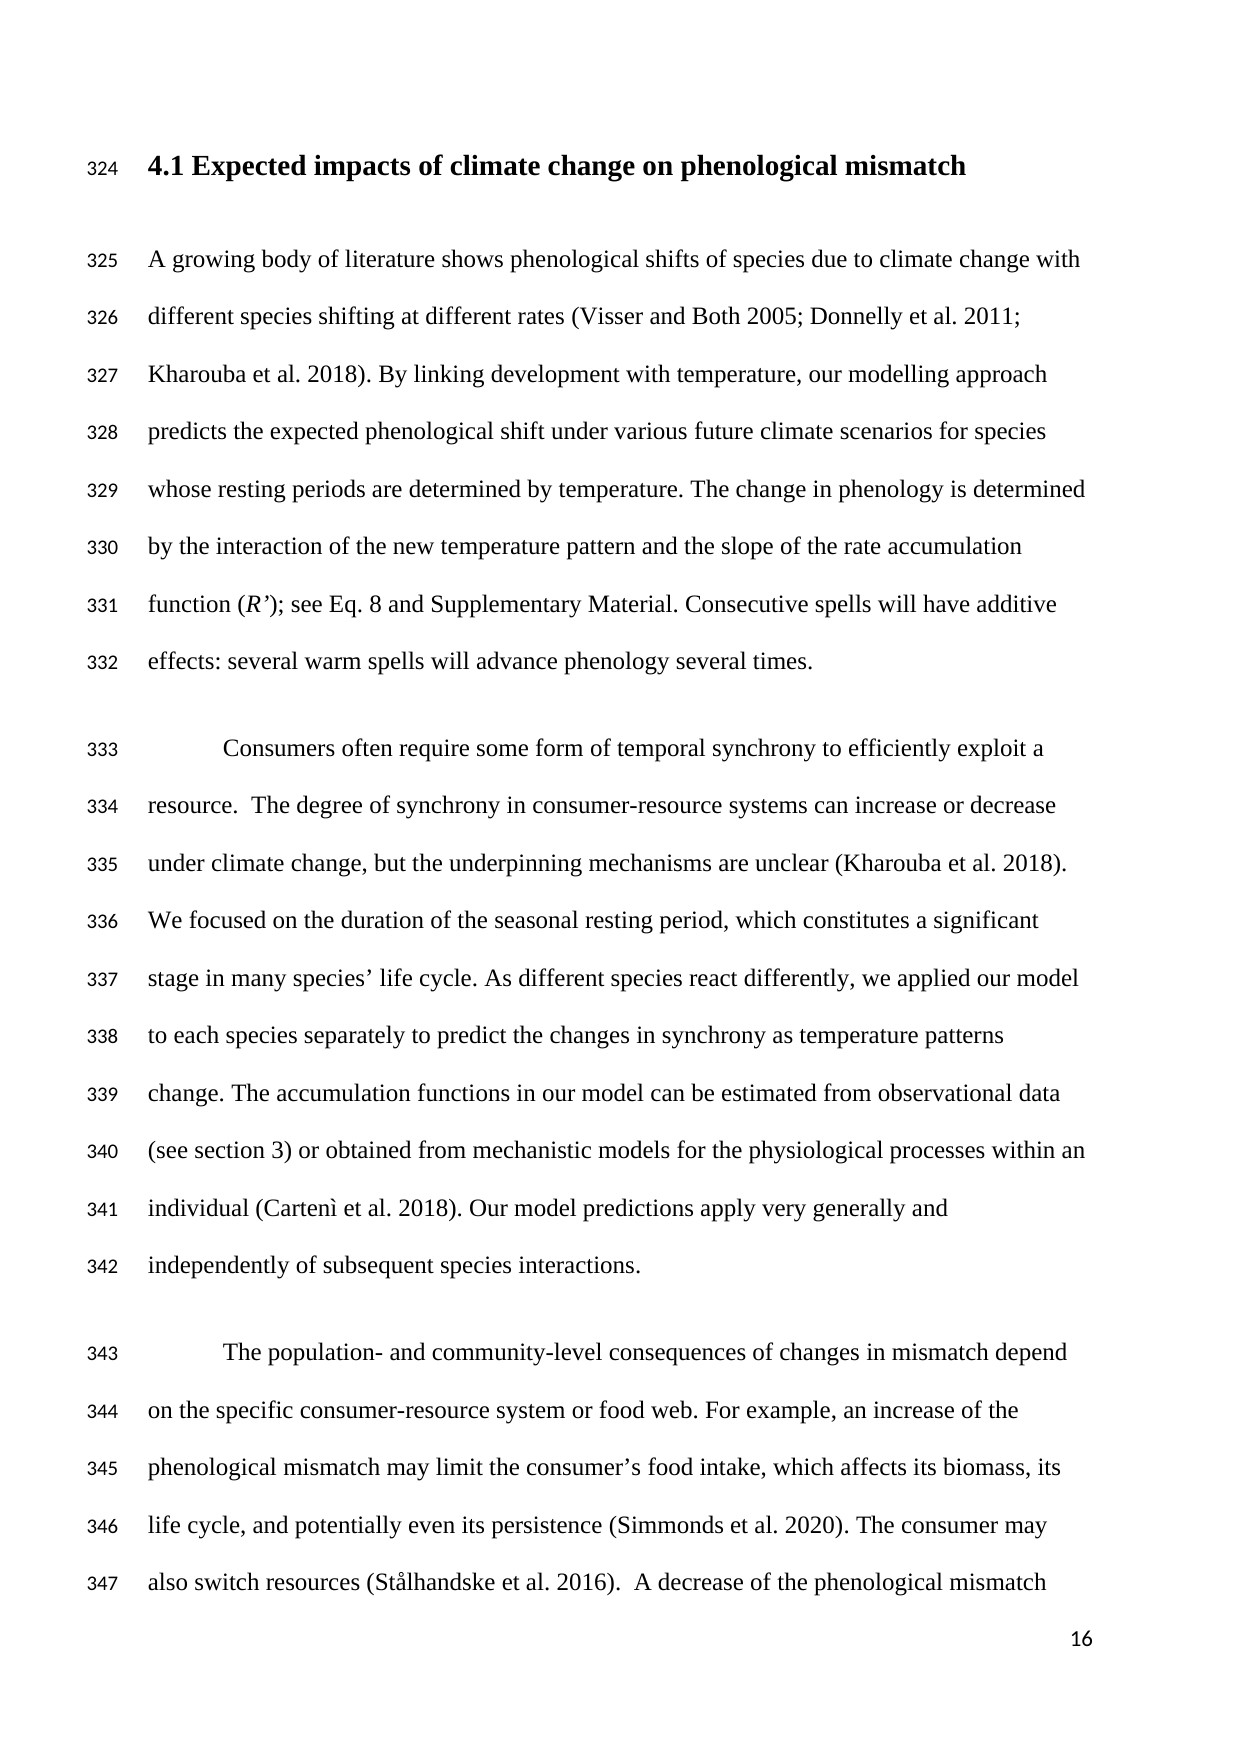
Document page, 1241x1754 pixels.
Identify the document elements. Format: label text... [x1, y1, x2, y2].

text A growing body of literature shows phenological shifts of species due to climate change with different species shifting at different rates (Visser and Both 2005; Donnelly et al. 2011; Kharouba et al. 2018). By linking development with temperature, our modelling approach predicts the expected phenological shift under various future climate scenarios for species whose resting periods are determined by temperature. The change in phenology is determined by the interaction of the new temperature pattern and the slope of the rate accumulation function (R’); see Eq. 8 and Supplementary Material. Consecutive spells will have additive effects: several warm spells will advance phenology several times. [148, 244, 1093, 675]
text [148, 1337, 1093, 1596]
subtitle 4.1 Expected impacts of climate change on phenological mismatch [148, 148, 1093, 181]
text Consumers often require some form of temporal synchrony to efficiently exploit a resource. The degree of synchrony in consumer-resource systems can increase or decrease under climate change, but the underpinning mechanisms are unclear (Kharouba et al. 2018). We focused on the duration of the seasonal resting period, which constitutes a significant stage in many species’ life cycle. As different species react differently, we applied our model to each species separately to predict the changes in synchrony as temperature patterns change. The accumulation functions in our model can be estimated from observational data (see section 3) or obtained from mechanistic models for the physiological processes within an individual (Cartenì et al. 2018). Our model predictions apply very generally and independently of subsequent species interactions. [148, 733, 1093, 1279]
